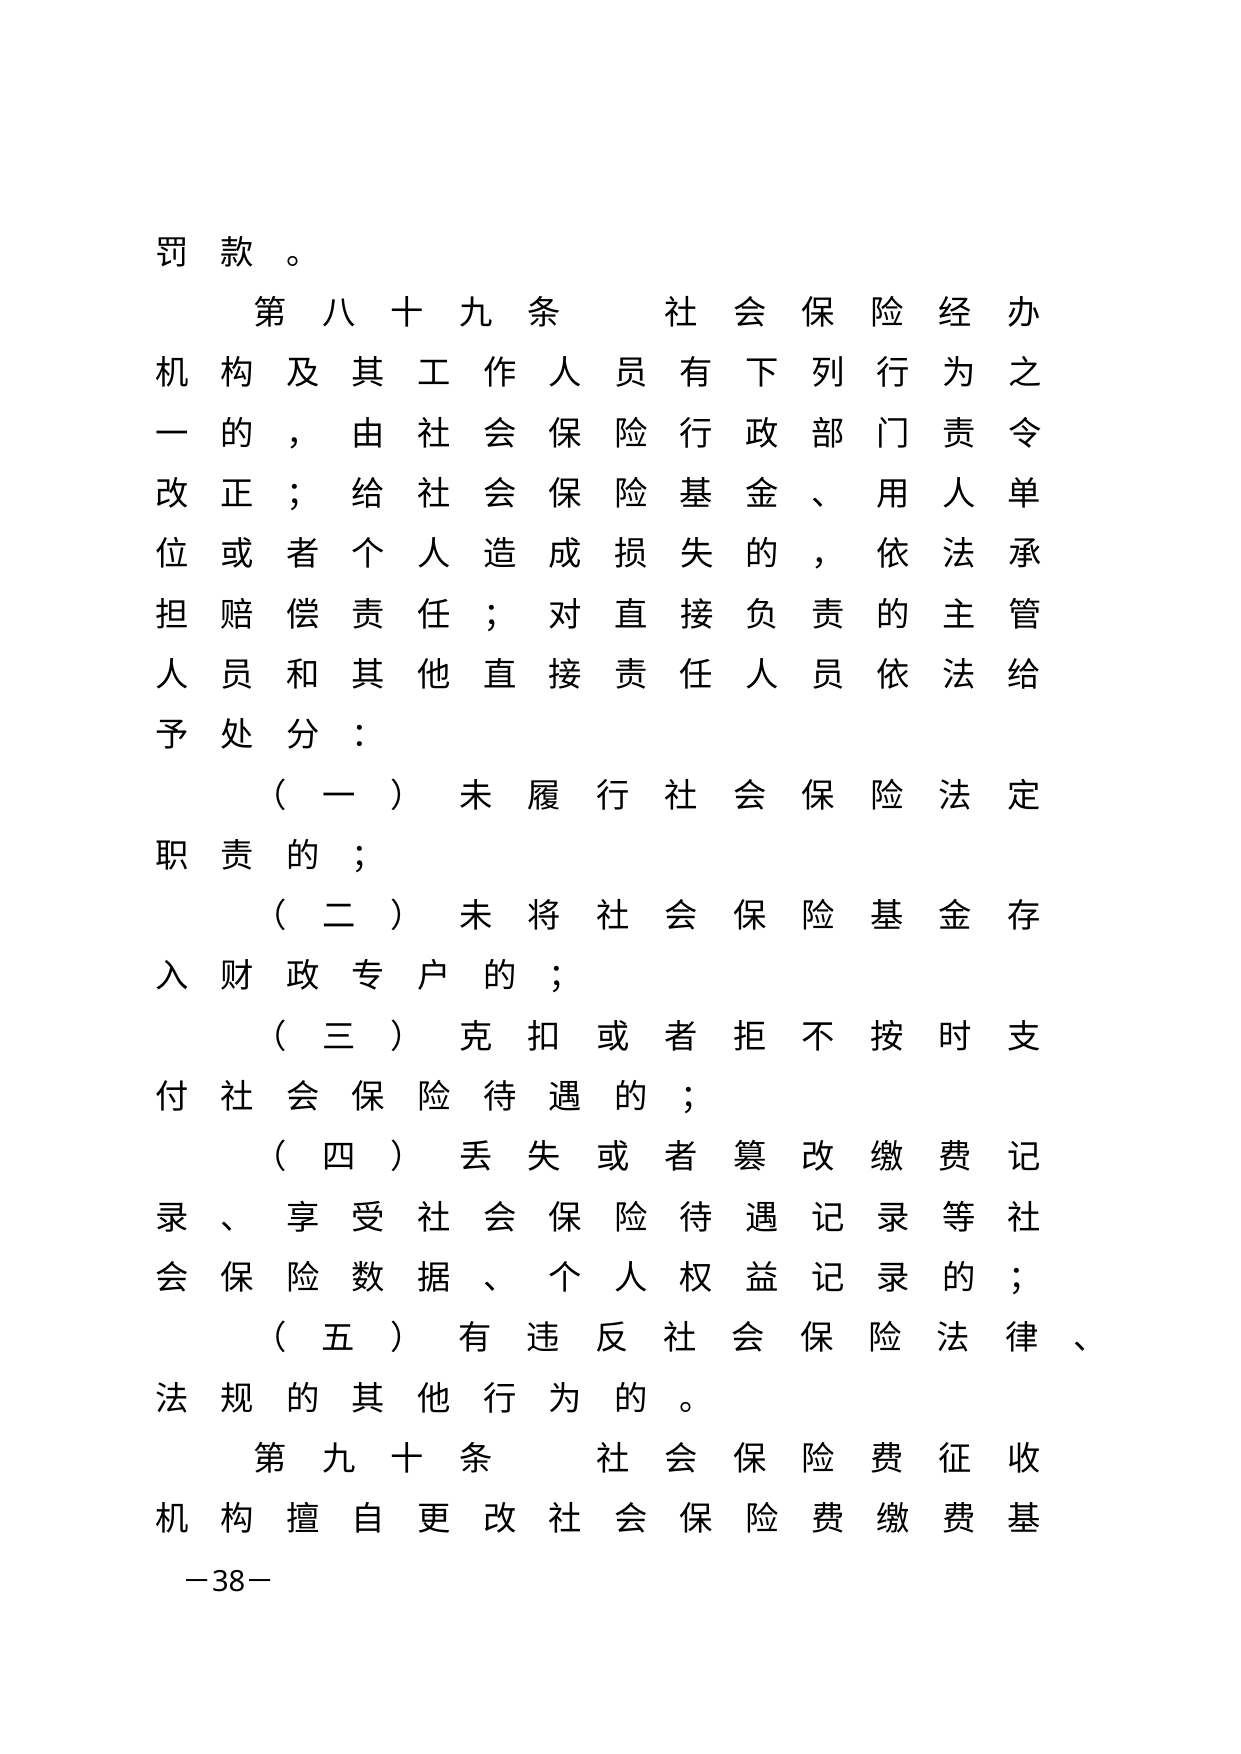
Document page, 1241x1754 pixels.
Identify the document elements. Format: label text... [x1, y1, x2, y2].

text （一）未履行社会保险法定职责的； [155, 762, 1073, 883]
text （二）未将社会保险基金存入财政专户的； [155, 883, 1073, 1003]
text 第八十九条 社会保险经办机构及其工作人员有下列行为之一的，由社会保险行政部门责令改正；给社会保险基金、用人单位或者个人造成损失的，依法承担赔偿责任；对直接负责的主管人员和其他直接责任人员依法给予处分： [155, 280, 1073, 762]
text 第九十条 社会保险费征收机构擅自更改社会保险费缴费基数、费率，导致少收或者多收社会保险费的，由有关行政部门责令其追缴应当缴纳的社会保险费或者退还不应当缴纳的社会保险费；对直接负责的主管人员和其他直接责任人员依法给予处分。 [155, 1426, 1073, 1546]
text （三）克扣或者拒不按时支付社会保险待遇的； [155, 1003, 1073, 1124]
text （四）丢失或者篡改缴费记录、享受社会保险待遇记录等社会保险数据、个人权益记录的； [155, 1124, 1073, 1305]
text 第八十八条 以欺诈、伪造证明材料或者其他手段骗取社会保险待遇的，由社会保险行政部门责令退回骗取的社会保险金，处骗取金额二倍以上五倍以下的罚款。 [155, 219, 1073, 280]
text （五）有违反社会保险法律、法规的其他行为的。 [155, 1305, 1073, 1426]
